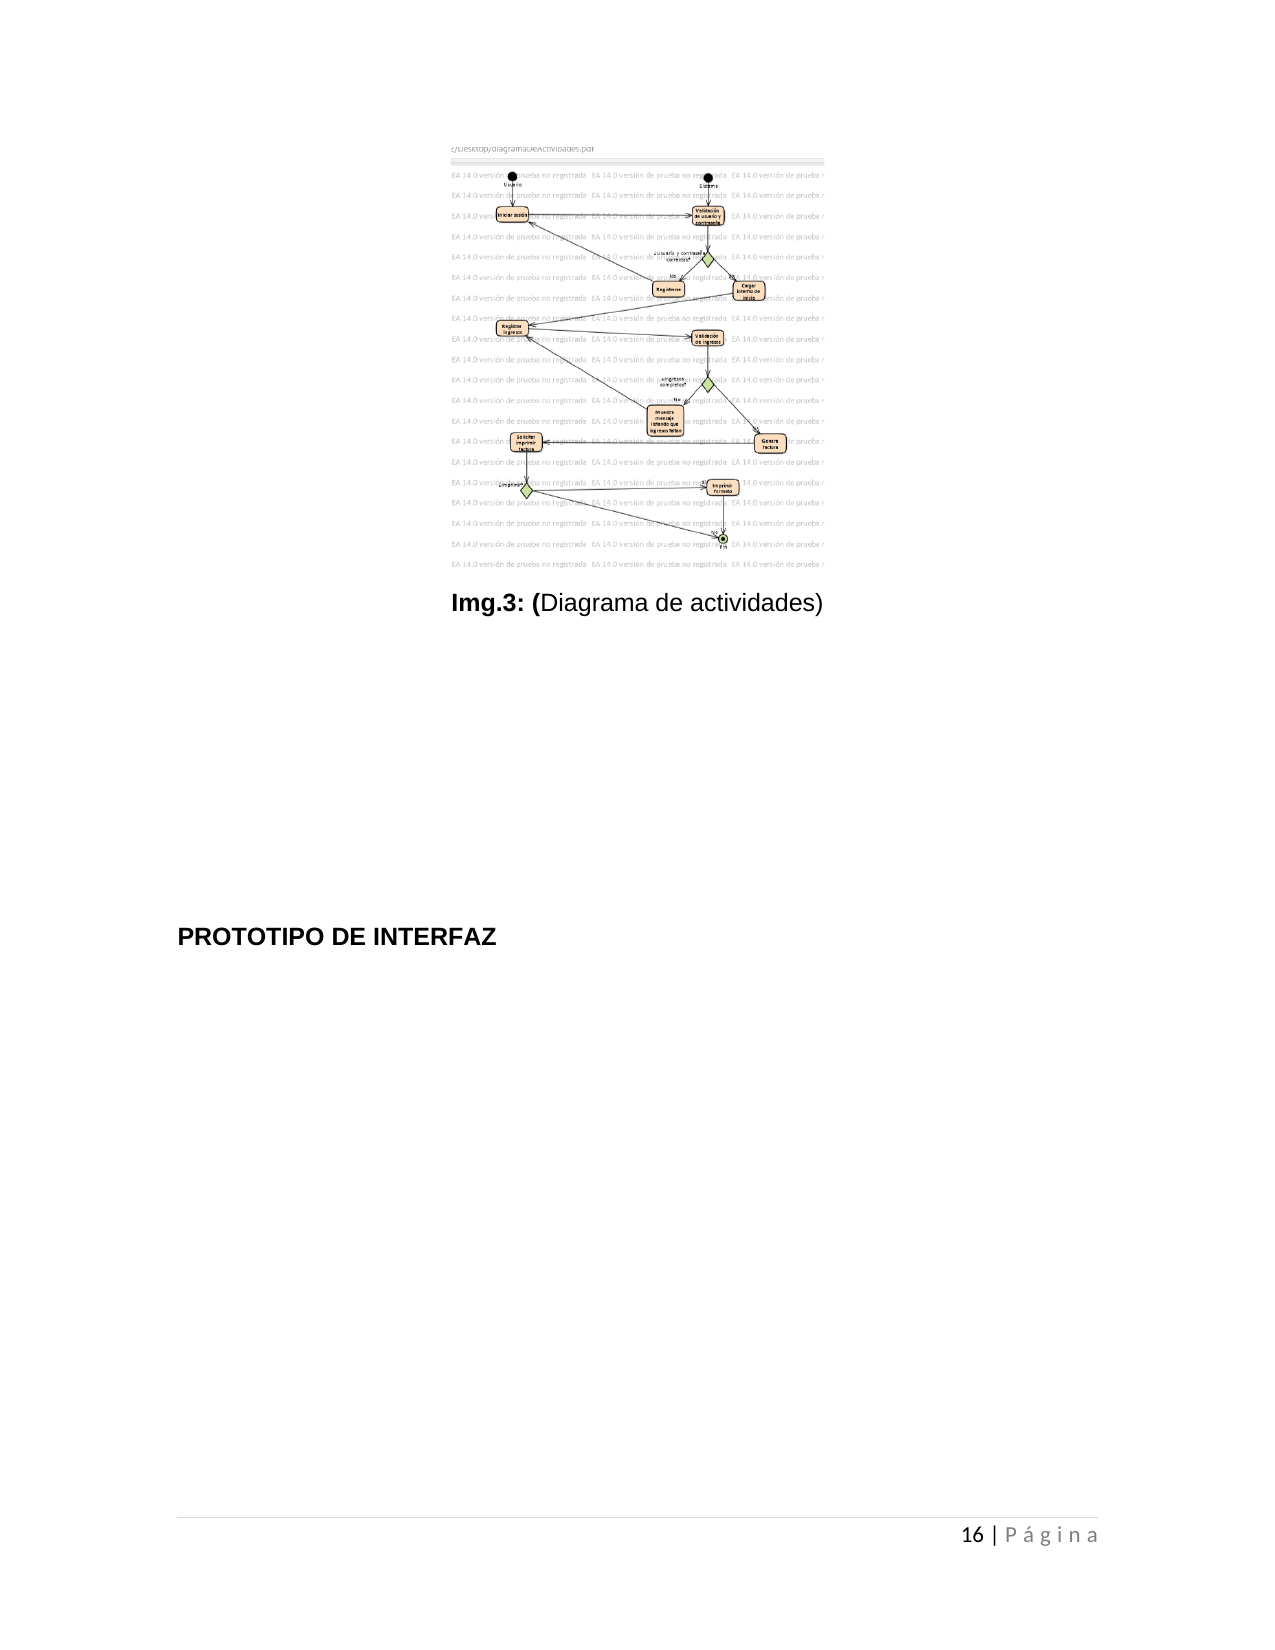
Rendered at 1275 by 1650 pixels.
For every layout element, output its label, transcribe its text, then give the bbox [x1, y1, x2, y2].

text PROTOTIPO DE INTERFAZ [177, 922, 1098, 950]
picture [450, 147, 825, 569]
text Img.3: (Diagrama de actividades) [177, 588, 1098, 616]
